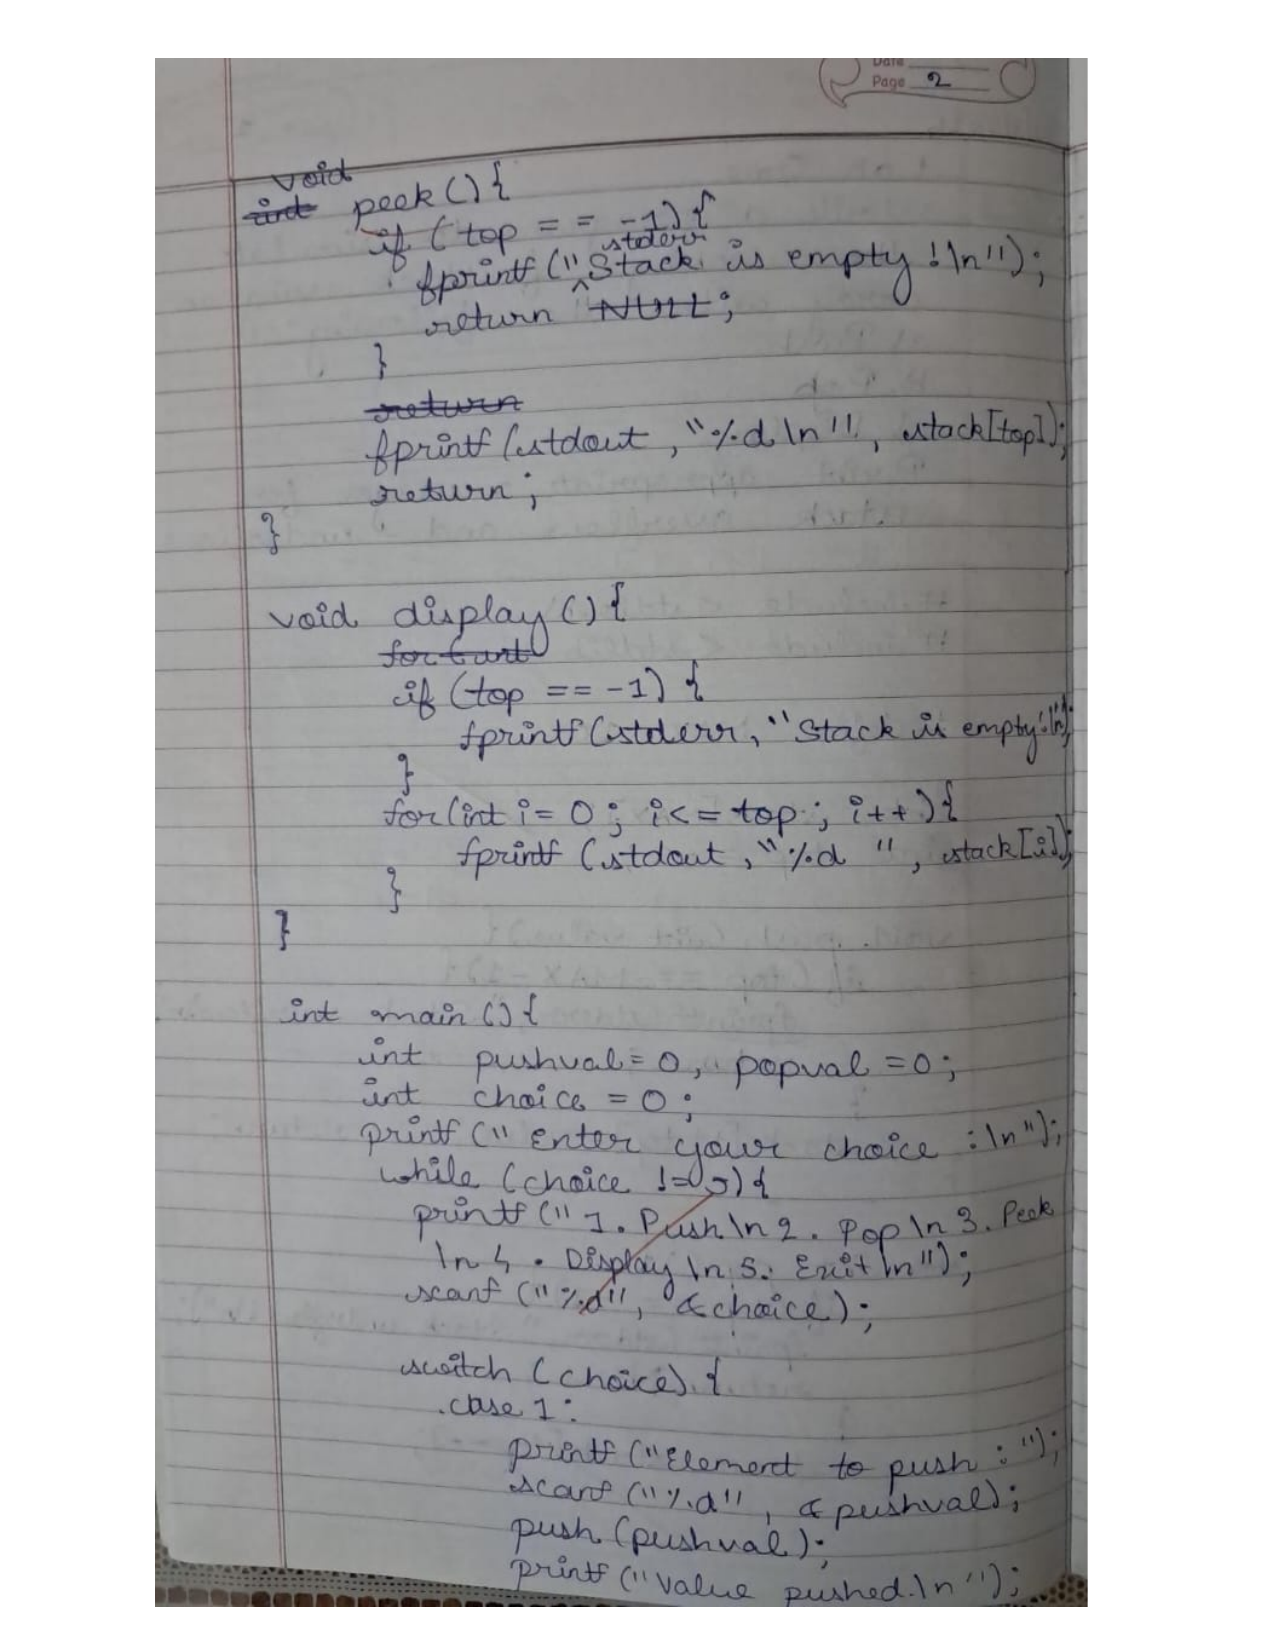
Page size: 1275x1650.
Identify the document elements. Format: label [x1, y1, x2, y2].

picture [155, 58, 1088, 1607]
